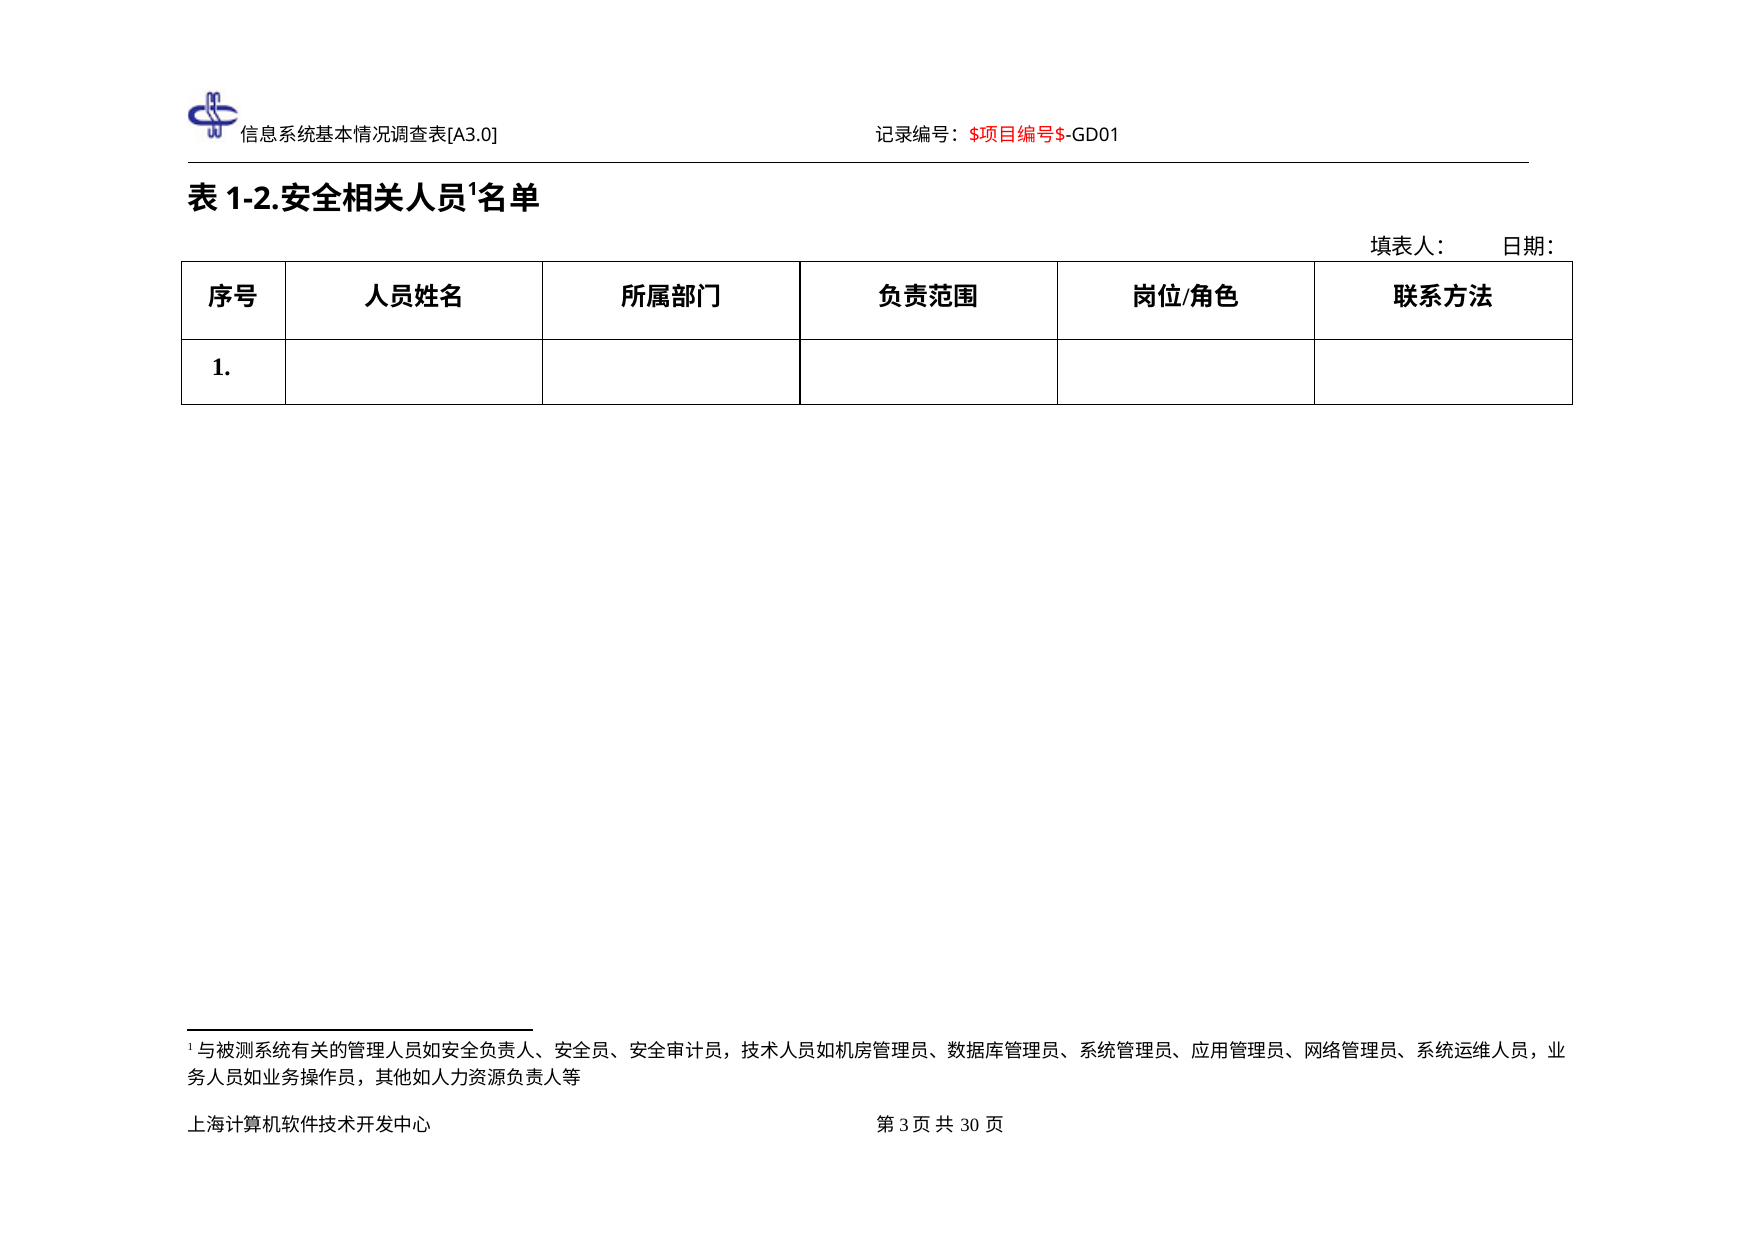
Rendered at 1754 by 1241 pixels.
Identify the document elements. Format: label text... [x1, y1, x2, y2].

table_cell [182, 340, 285, 404]
table_cell [286, 340, 542, 404]
table_header 负责范围 [801, 262, 1057, 339]
table_header 岗位/角色 [1058, 262, 1314, 339]
subtitle 表1-2.安全相关人员名单 [187, 163, 1566, 228]
table_cell [801, 340, 1057, 404]
table_header 序号 [182, 262, 285, 339]
table_cell [543, 340, 799, 404]
table_cell [1058, 340, 1314, 404]
table_header 联系方法 [1315, 262, 1572, 339]
picture [187, 88, 241, 142]
table_header 人员姓名 [286, 262, 542, 339]
table_header 所属部门 [543, 262, 799, 339]
text 填表人： 日期： [187, 228, 1566, 261]
table_cell [1315, 340, 1572, 404]
